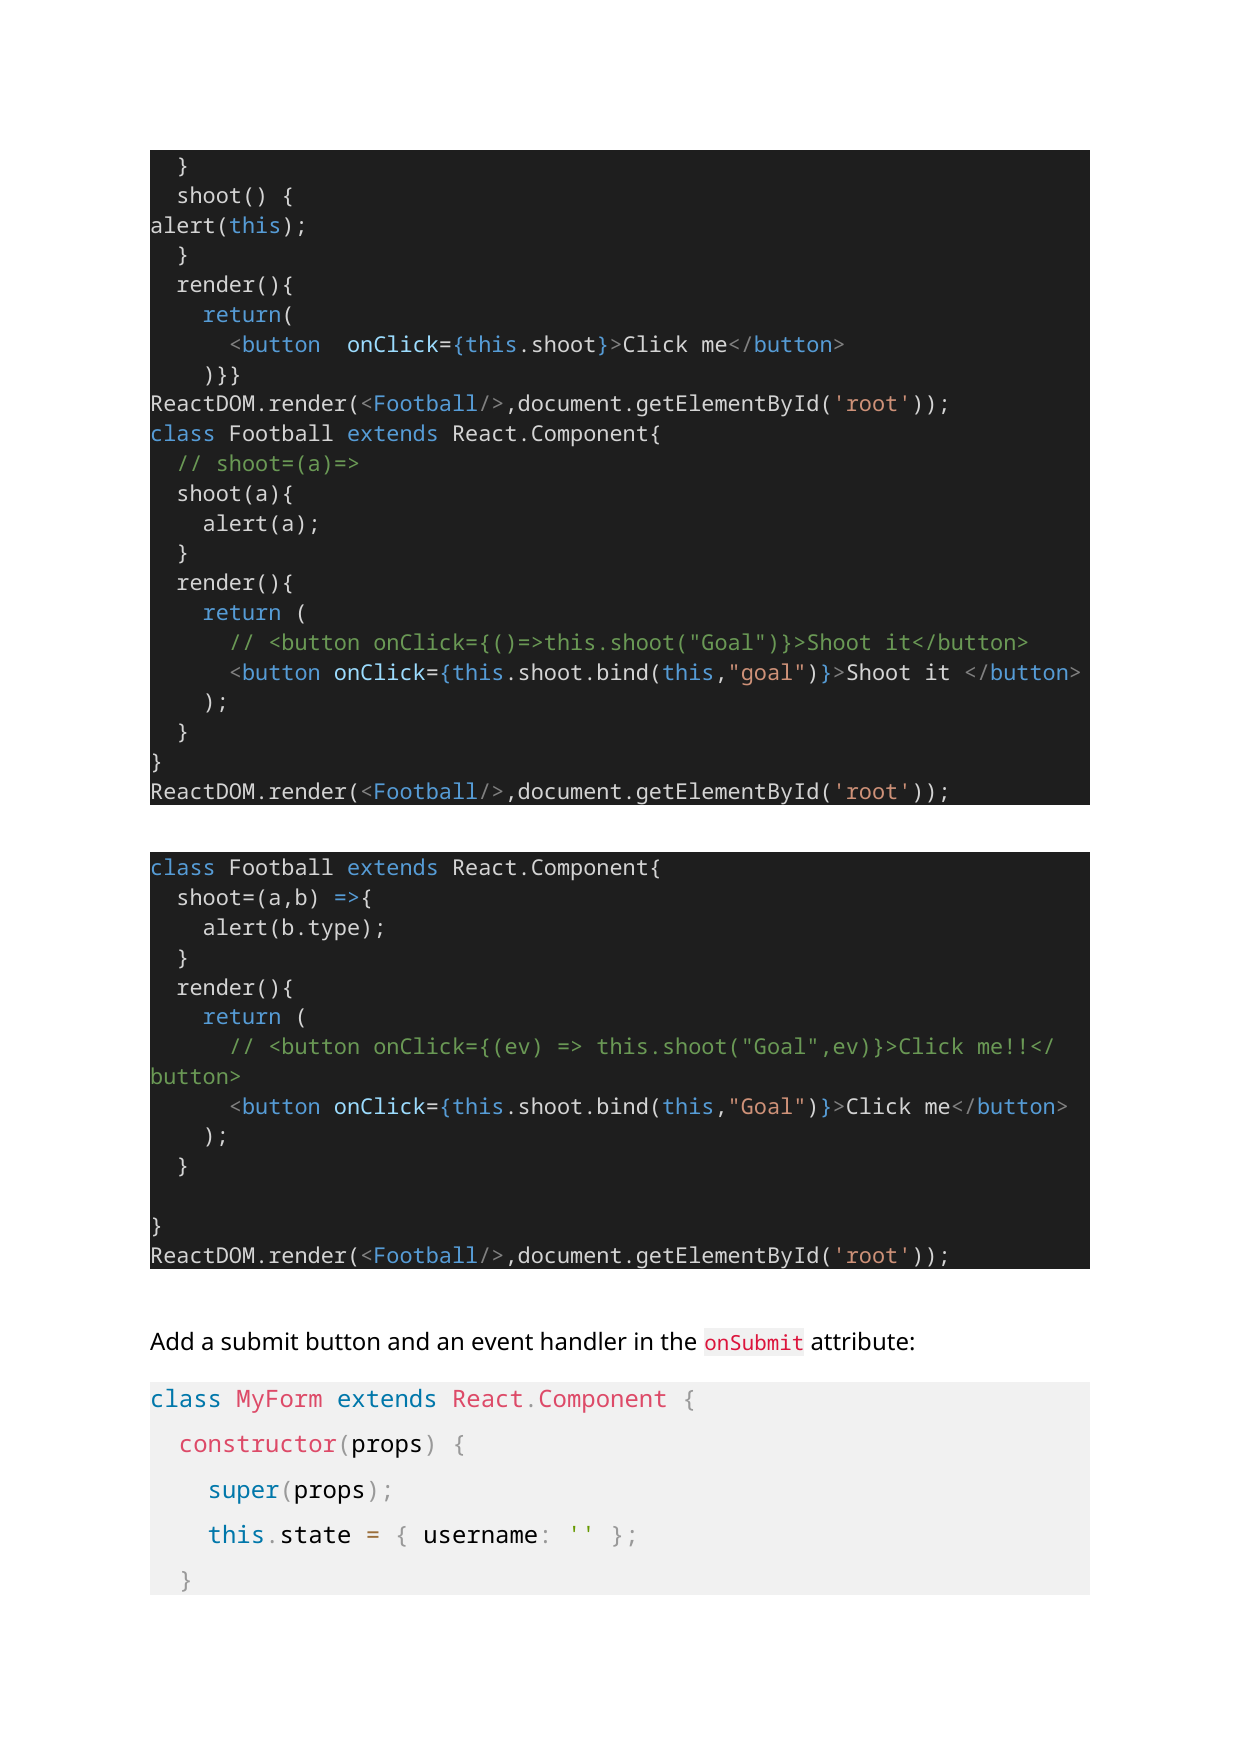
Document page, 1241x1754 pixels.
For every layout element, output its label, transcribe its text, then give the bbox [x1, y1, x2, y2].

text } [150, 1150, 1090, 1180]
text <button onClick={this.shoot.bind(this,"Goal")}>Click me</button> [150, 1091, 1090, 1120]
text } [150, 716, 1090, 746]
text class Football extends React.Component{ [150, 852, 1090, 882]
text } [150, 746, 1090, 776]
text shoot=(a,b) =>{ [150, 882, 1090, 912]
text ); [150, 686, 1090, 716]
text } [150, 1563, 1090, 1595]
text this.state = { username: '' }; [150, 1517, 1090, 1550]
text // <button onClick={()=>this.shoot("Goal")}>Shoot it</button> [150, 627, 1090, 656]
text Add a submit button and an event handler in the onSubmit attribute: [150, 1324, 1090, 1357]
text class Football extends React.Component{ [150, 418, 1090, 448]
text ReactDOM.render(<Football/>,document.getElementById('root')); [150, 388, 1090, 418]
text render(){ [150, 567, 1090, 597]
text )}} [150, 358, 1090, 388]
text return( [150, 299, 1090, 329]
text shoot() { [150, 180, 1090, 209]
text } [150, 537, 1090, 567]
text <button onClick={this.shoot.bind(this,"goal")}>Shoot it </button> [150, 656, 1090, 686]
text class MyForm extends React.Component { [150, 1382, 1090, 1415]
text super(props); [150, 1472, 1090, 1505]
text // shoot=(a)=> [150, 448, 1090, 478]
text render(){ [150, 971, 1090, 1001]
text // <button onClick={(ev) => this.shoot("Goal",ev)}>Click me!!</button> [150, 1031, 1090, 1091]
text alert(this); [150, 209, 1090, 239]
text alert(a); [150, 507, 1090, 537]
text } [150, 239, 1090, 269]
text constructor(props) { [150, 1427, 1090, 1460]
text } [150, 1210, 1090, 1239]
text } [150, 150, 1090, 180]
text return ( [150, 1001, 1090, 1031]
text alert(b.type); [150, 912, 1090, 942]
text ); [150, 1120, 1090, 1150]
text shoot(a){ [150, 478, 1090, 507]
text render(){ [150, 269, 1090, 299]
text ReactDOM.render(<Football/>,document.getElementById('root')); [150, 1239, 1090, 1269]
text return ( [150, 597, 1090, 627]
text <button onClick={this.shoot}>Click me</button> [150, 329, 1090, 358]
text } [150, 942, 1090, 971]
text ReactDOM.render(<Football/>,document.getElementById('root')); [150, 776, 1090, 805]
